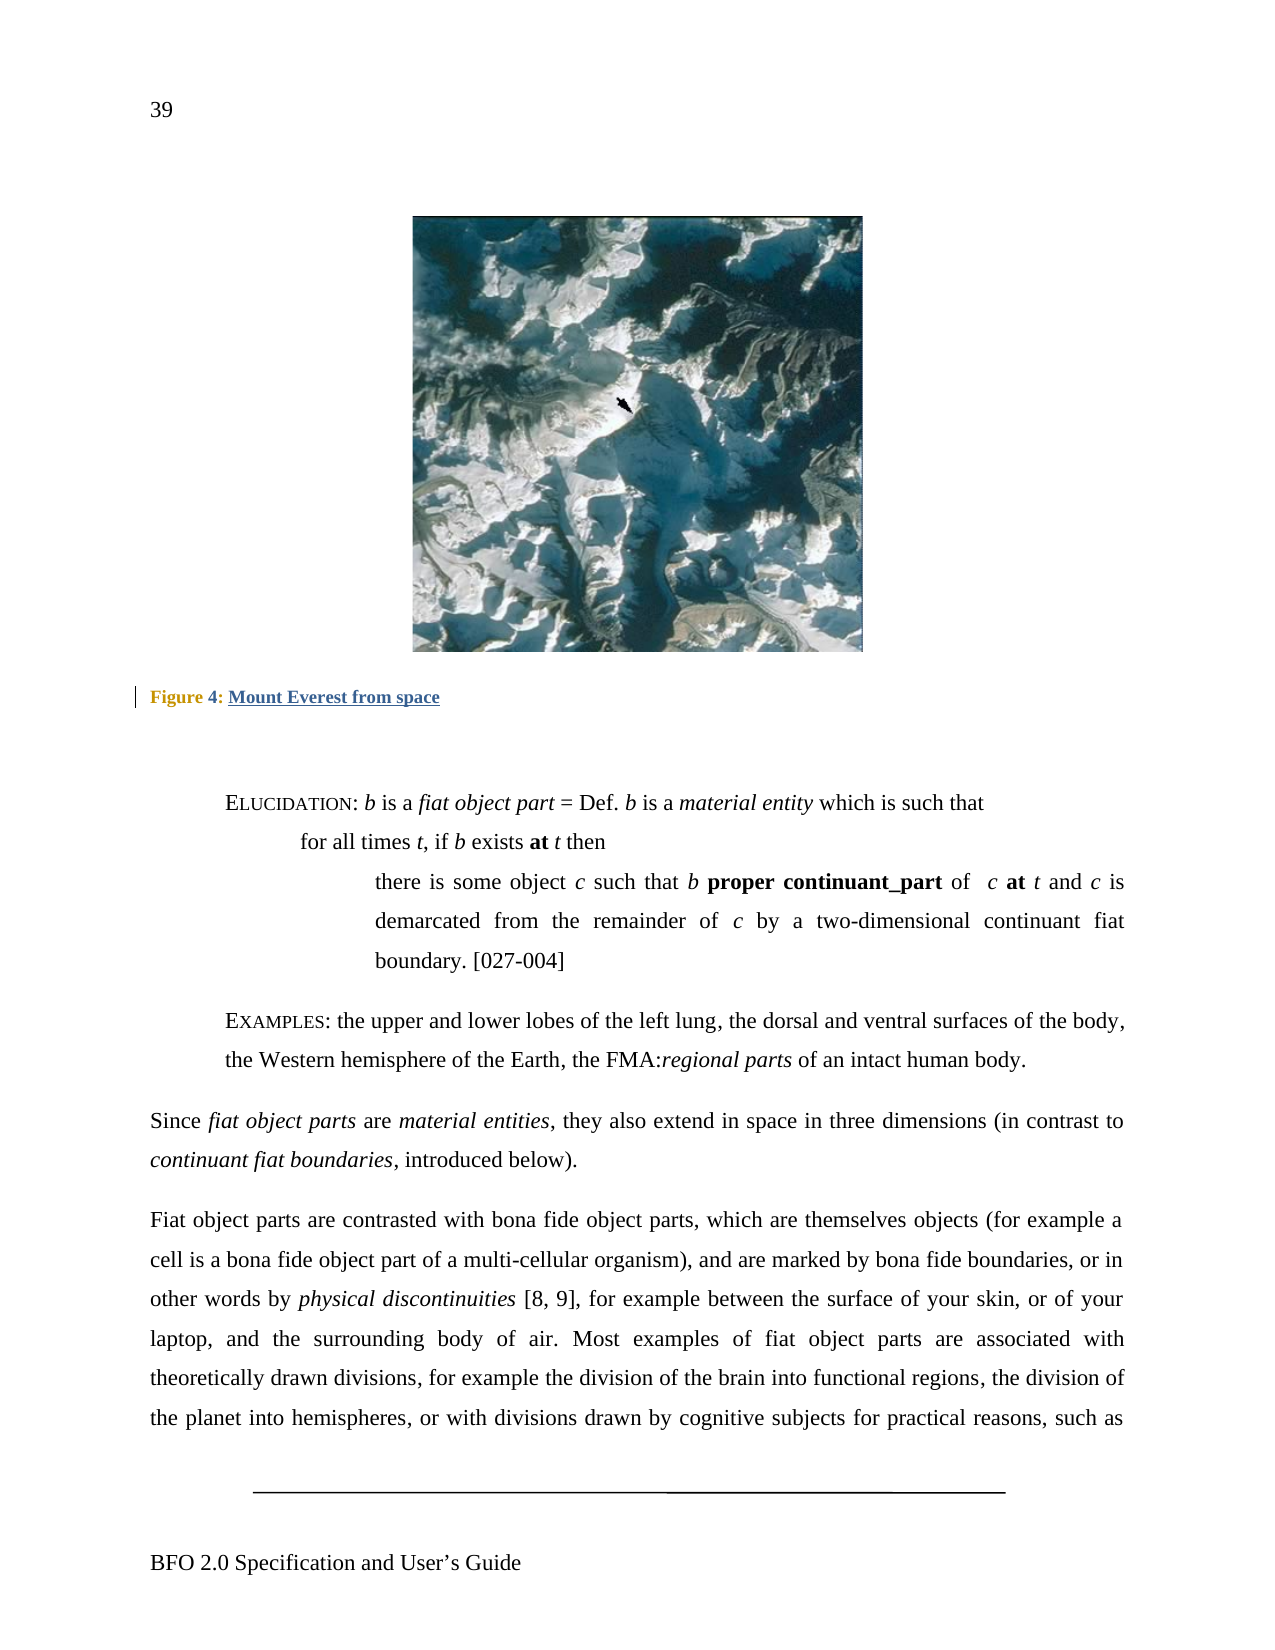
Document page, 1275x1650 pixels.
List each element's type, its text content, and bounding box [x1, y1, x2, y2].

text as(fiat object part)[Examples: the upper and lower lobes of the left lung\, the dorsal and ventral surfaces of the body\, the Western hemisphere of the Earth\, the FMA:regional parts of an intact human body. ] [225, 1007, 1125, 1073]
text a(fiat object part)[Elucidation: b is a fiat object part = Def. b is a material entity which is such that [225, 789, 1125, 815]
text there is some object c such that b proper continuant_part of c at t and c is demarcated from the remainder of c by a two-dimensional continuant fiat boundary. [027-004]] [375, 868, 1125, 973]
text for all times t, if b exists at t then [225, 828, 1125, 854]
text Figure 4: Mount Everest from space [150, 686, 1125, 708]
text Since fiat object parts are material entities, they also extend in space in three dimensions (in contrast to continuant fiat boundaries, introduced below). [150, 1107, 1125, 1173]
picture [412, 216, 863, 652]
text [150, 1207, 1125, 1430]
